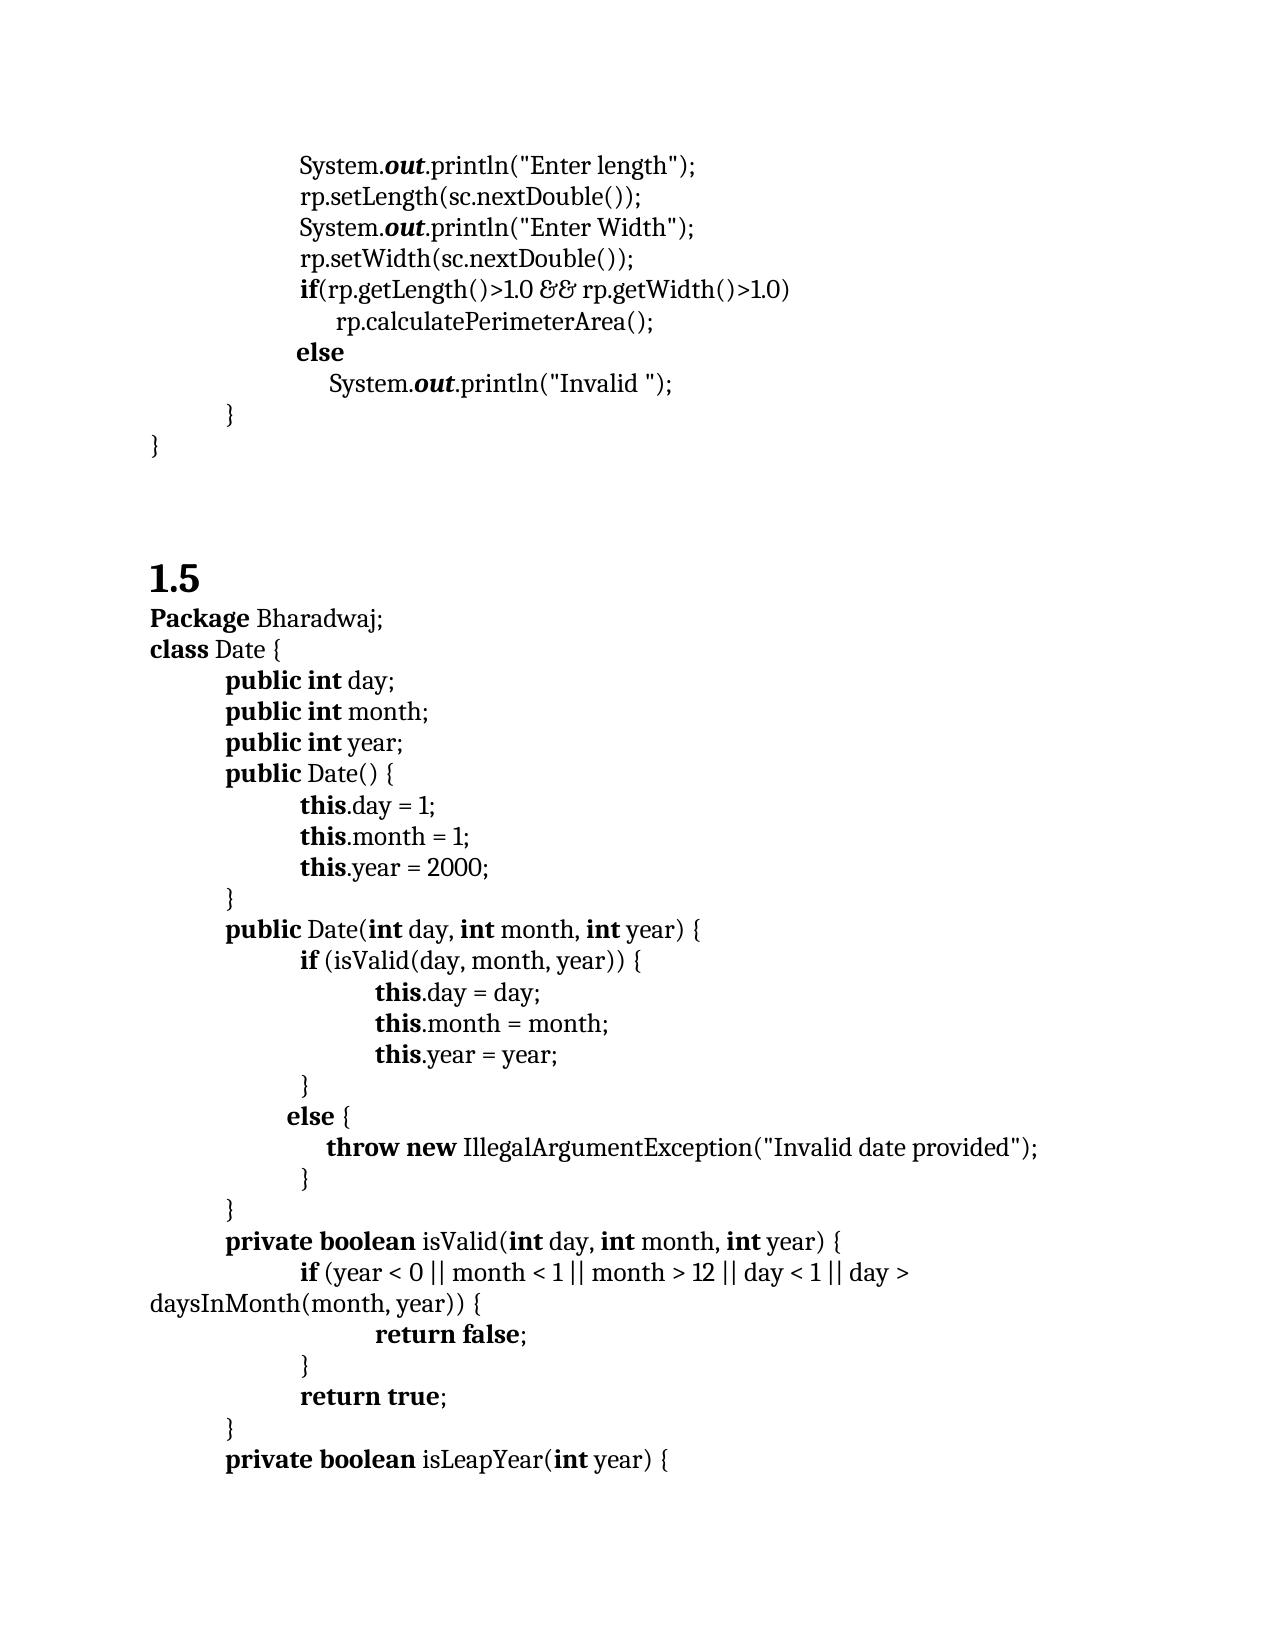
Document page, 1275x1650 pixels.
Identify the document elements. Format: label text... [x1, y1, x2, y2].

text this.month = 1; [150, 821, 1125, 852]
text else [150, 337, 1125, 368]
text } [150, 1194, 1125, 1226]
text System.out.println("Enter Width"); [150, 212, 1125, 243]
text public int day; [150, 665, 1125, 696]
text this.year = 2000; [150, 852, 1125, 883]
text System.out.println("Enter length"); [150, 150, 1125, 181]
text this.year = year; [150, 1039, 1125, 1070]
text public Date() { [150, 758, 1125, 790]
text else { [150, 1101, 1125, 1132]
text rp.setWidth(sc.nextDouble()); [150, 243, 1125, 274]
text this.day = day; [150, 977, 1125, 1008]
text } [150, 1350, 1125, 1381]
text if (year < 0 || month < 1 || month > 12 || day < 1 || day > daysInMonth(month, year)) { [150, 1257, 1125, 1319]
text this.day = 1; [150, 790, 1125, 821]
text public Date(int day, int month, int year) { [150, 914, 1125, 945]
text } [150, 1413, 1125, 1444]
text } [150, 399, 1125, 430]
text private boolean isLeapYear(int year) { [150, 1444, 1125, 1475]
text if(rp.getLength()>1.0 && rp.getWidth()>1.0) [150, 274, 1125, 306]
text public int month; [150, 696, 1125, 727]
text } [150, 1163, 1125, 1194]
text rp.calculatePerimeterArea(); [150, 306, 1125, 337]
text public int year; [150, 727, 1125, 758]
text return true; [150, 1381, 1125, 1413]
text } [150, 430, 1125, 461]
text throw new IllegalArgumentException("Invalid date provided"); [150, 1132, 1125, 1163]
text class Date { [150, 634, 1125, 665]
text return false; [150, 1319, 1125, 1350]
text 1.5 [150, 555, 1125, 603]
text } [150, 883, 1125, 914]
text if (isValid(day, month, year)) { [150, 945, 1125, 977]
text private boolean isValid(int day, int month, int year) { [150, 1226, 1125, 1257]
text rp.setLength(sc.nextDouble()); [150, 181, 1125, 212]
text Package Bharadwaj; [150, 603, 1125, 634]
text this.month = month; [150, 1008, 1125, 1039]
text } [150, 1070, 1125, 1101]
text System.out.println("Invalid "); [150, 368, 1125, 399]
